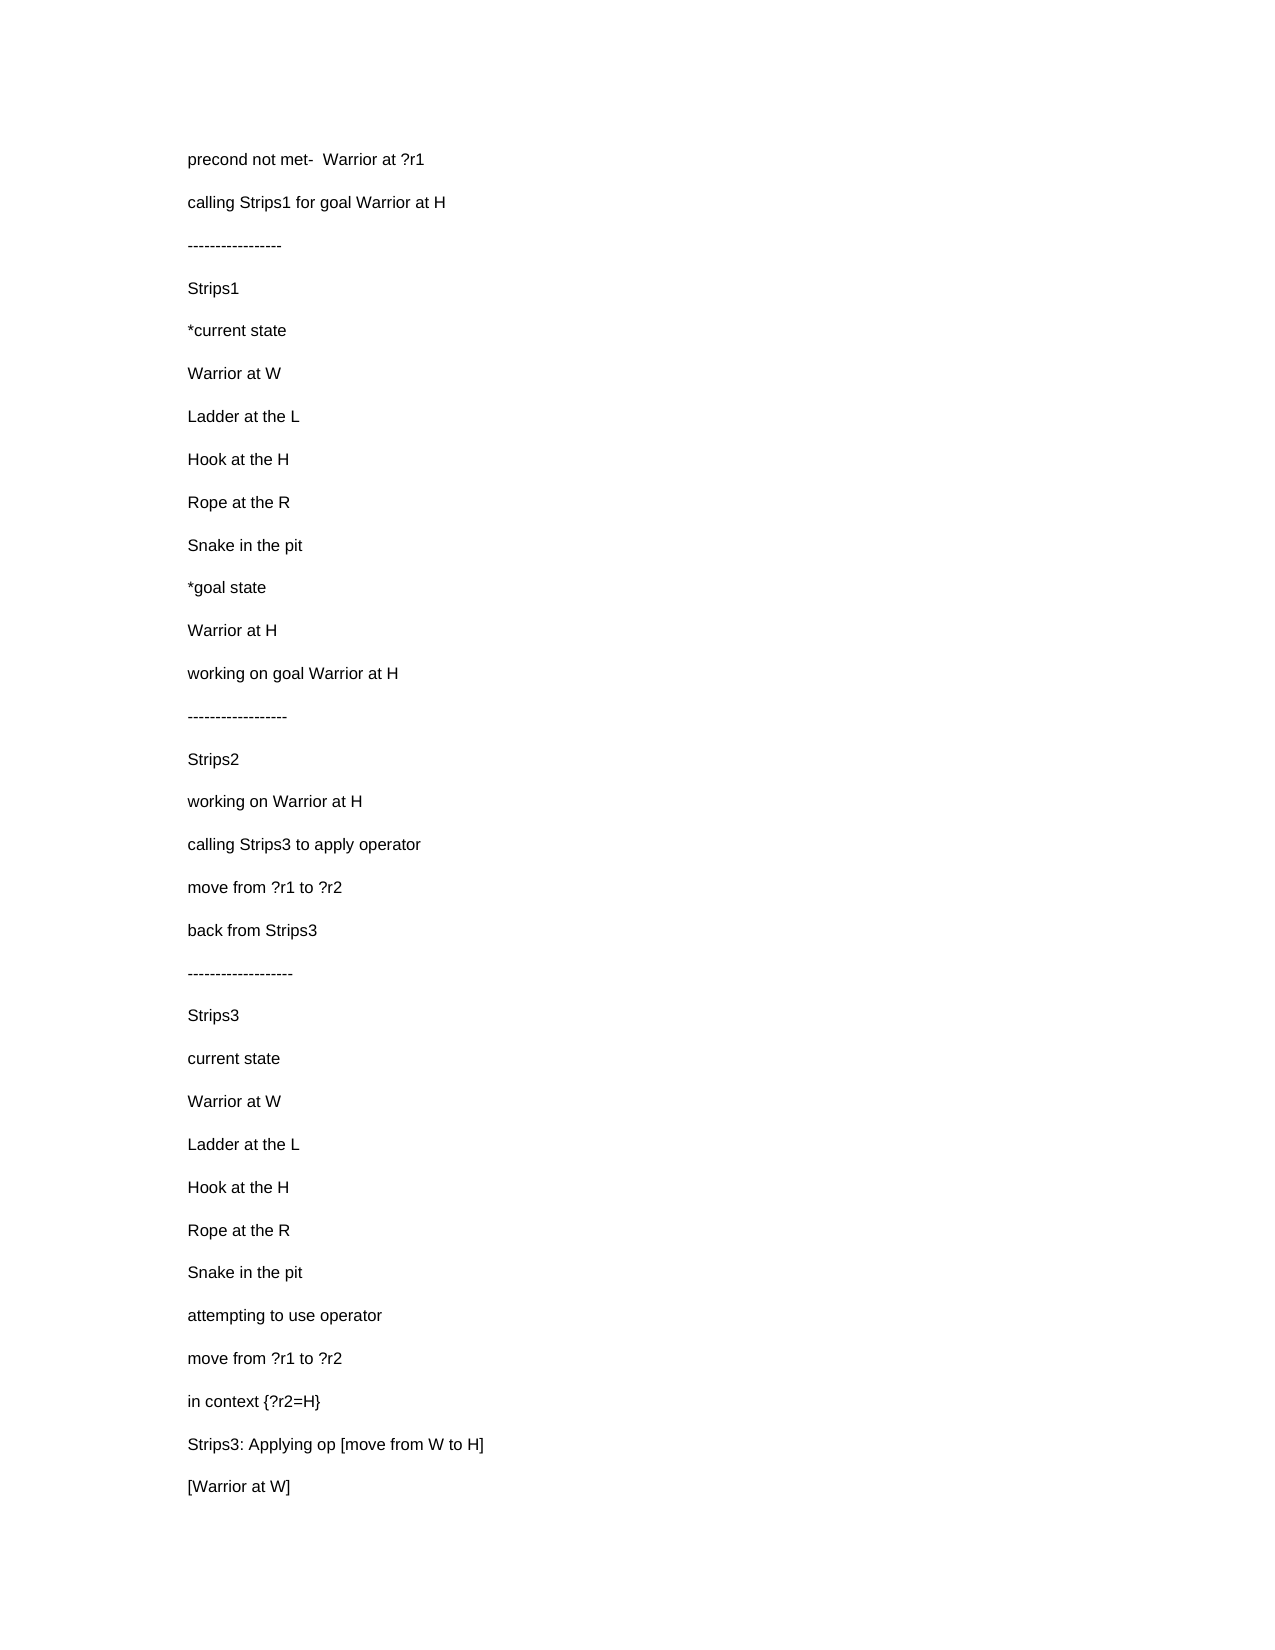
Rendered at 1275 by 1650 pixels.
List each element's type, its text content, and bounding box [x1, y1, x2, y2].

text Strips3: Applying op [move from W to H] [187, 1434, 1087, 1453]
text ------------------ [187, 707, 1087, 726]
text [Warrior at W] [187, 1477, 1087, 1496]
text ----------------- [187, 236, 1087, 255]
text in context {?r2=H} [187, 1392, 1087, 1411]
text Snake in the pit [187, 1263, 1087, 1282]
text Hook at the H [187, 1177, 1087, 1197]
text Rope at the R [187, 1220, 1087, 1239]
text calling Strips3 to apply operator [187, 835, 1087, 854]
text move from ?r1 to ?r2 [187, 878, 1087, 897]
text Strips1 [187, 278, 1087, 298]
text Ladder at the L [187, 1135, 1087, 1154]
text working on goal Warrior at H [187, 664, 1087, 683]
text current state [187, 1049, 1087, 1068]
text Hook at the H [187, 450, 1087, 469]
text ------------------- [187, 963, 1087, 983]
text Snake in the pit [187, 535, 1087, 554]
text precond not met- Warrior at ?r1 [187, 150, 1087, 169]
text Ladder at the L [187, 407, 1087, 426]
text *goal state [187, 578, 1087, 597]
text *current state [187, 321, 1087, 340]
text back from Strips3 [187, 921, 1087, 940]
text working on Warrior at H [187, 792, 1087, 811]
text Strips3 [187, 1006, 1087, 1025]
text Warrior at W [187, 364, 1087, 383]
text attempting to use operator [187, 1306, 1087, 1325]
text calling Strips1 for goal Warrior at H [187, 193, 1087, 212]
text move from ?r1 to ?r2 [187, 1349, 1087, 1368]
text Rope at the R [187, 492, 1087, 512]
text Strips2 [187, 749, 1087, 768]
text Warrior at W [187, 1092, 1087, 1111]
text Warrior at H [187, 621, 1087, 640]
